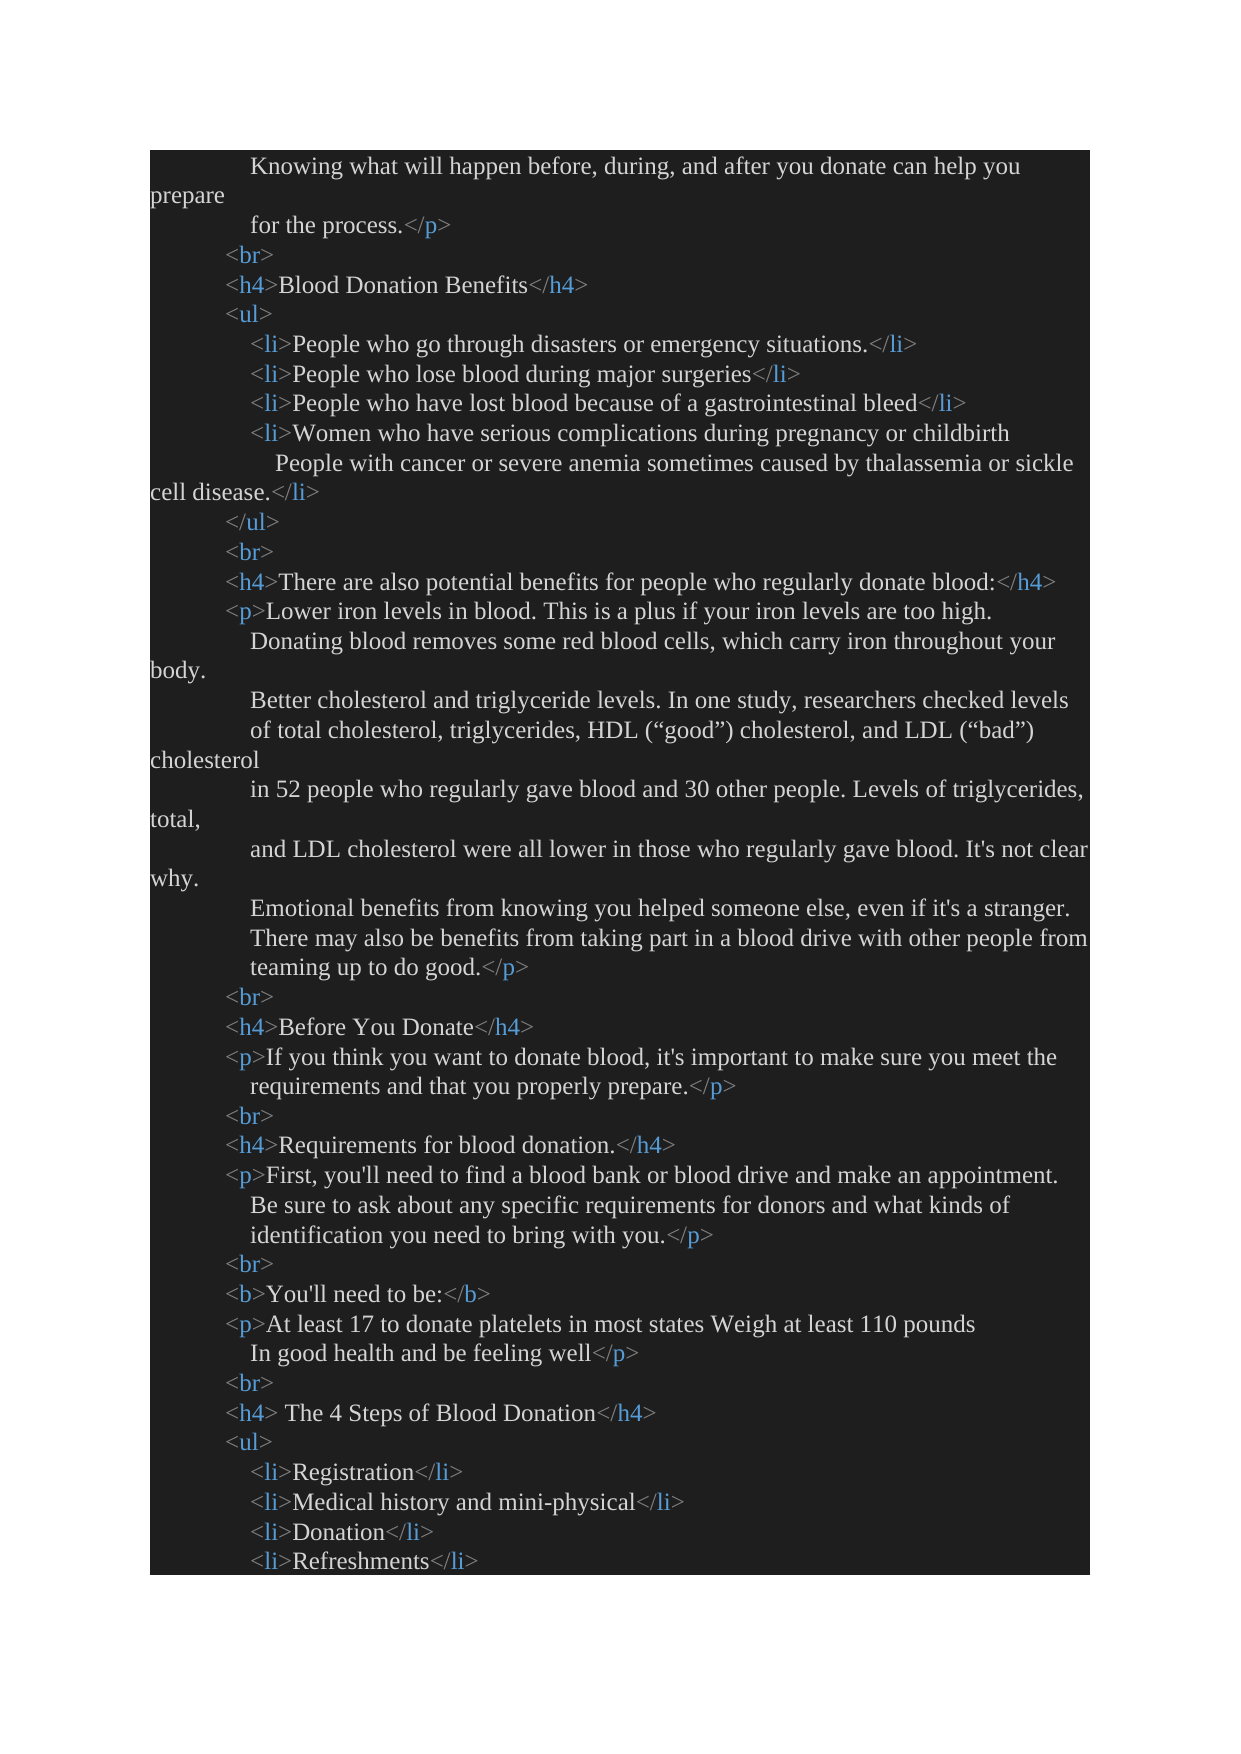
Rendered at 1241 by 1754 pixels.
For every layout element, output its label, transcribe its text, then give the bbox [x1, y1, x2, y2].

text <li>People who lose blood during major surgeries</li> [150, 358, 1090, 387]
text Better cholesterol and triglyceride levels. In one study, researchers checked levels [150, 684, 1090, 714]
text <p>At least 17 to donate platelets in most states Weigh at least 110 pounds [150, 1308, 1090, 1337]
text <li>Donation</li> [150, 1516, 1090, 1545]
text <br> [150, 1367, 1090, 1397]
text <br> [150, 536, 1090, 566]
text <li>Medical history and mini-physical</li> [150, 1486, 1090, 1516]
text <ul> [150, 298, 1090, 328]
text <p>First, you'll need to find a blood bank or blood drive and make an appointment. [150, 1159, 1090, 1189]
text <ul> [150, 1427, 1090, 1456]
text teaming up to do good.</p> [150, 952, 1090, 981]
text <h4>Before You Donate</h4> [150, 1011, 1090, 1041]
text <p>If you think you want to donate blood, it's important to make sure you meet the [150, 1041, 1090, 1070]
text of total cholesterol, triglycerides, HDL (“good”) cholesterol, and LDL (“bad”) cholesterol [150, 714, 1090, 773]
text Knowing what will happen before, during, and after you donate can help you prepare [150, 150, 1090, 209]
text identification you need to bring with you.</p> [150, 1219, 1090, 1248]
text <li>Women who have serious complications during pregnancy or childbirth [150, 417, 1090, 447]
text <p>Lower iron levels in blood. This is a plus if your iron levels are too high. [150, 595, 1090, 625]
text <br> [150, 981, 1090, 1011]
text <h4>Blood Donation Benefits</h4> [150, 269, 1090, 298]
text <br> [150, 1248, 1090, 1278]
text <b>You'll need to be:</b> [150, 1278, 1090, 1308]
text Donating blood removes some red blood cells, which carry iron throughout your body. [150, 625, 1090, 684]
text <h4>There are also potential benefits for people who regularly donate blood:</h4> [150, 566, 1090, 595]
text <li>Refreshments</li> [150, 1545, 1090, 1575]
text requirements and that you properly prepare.</p> [150, 1070, 1090, 1100]
text <h4>Requirements for blood donation.</h4> [150, 1130, 1090, 1159]
text for the process.</p> [150, 209, 1090, 239]
text and LDL cholesterol were all lower in those who regularly gave blood. It's not clear why. [150, 833, 1090, 892]
text </ul> [150, 506, 1090, 536]
text Be sure to ask about any specific requirements for donors and what kinds of [150, 1189, 1090, 1219]
text in 52 people who regularly gave blood and 30 other people. Levels of triglycerides, total, [150, 773, 1090, 833]
text <br> [150, 239, 1090, 269]
text In good health and be feeling well</p> [150, 1337, 1090, 1367]
text <h4> The 4 Steps of Blood Donation</h4> [150, 1397, 1090, 1427]
text <li>People who have lost blood because of a gastrointestinal bleed</li> [150, 387, 1090, 417]
text There may also be benefits from taking part in a blood drive with other people from [150, 922, 1090, 952]
text <li>People who go through disasters or emergency situations.</li> [150, 328, 1090, 358]
text <li>Registration</li> [150, 1456, 1090, 1486]
text People with cancer or severe anemia sometimes caused by thalassemia or sickle cell disease.</li> [150, 447, 1090, 506]
text <br> [150, 1100, 1090, 1130]
text Emotional benefits from knowing you helped someone else, even if it's a stranger. [150, 892, 1090, 922]
